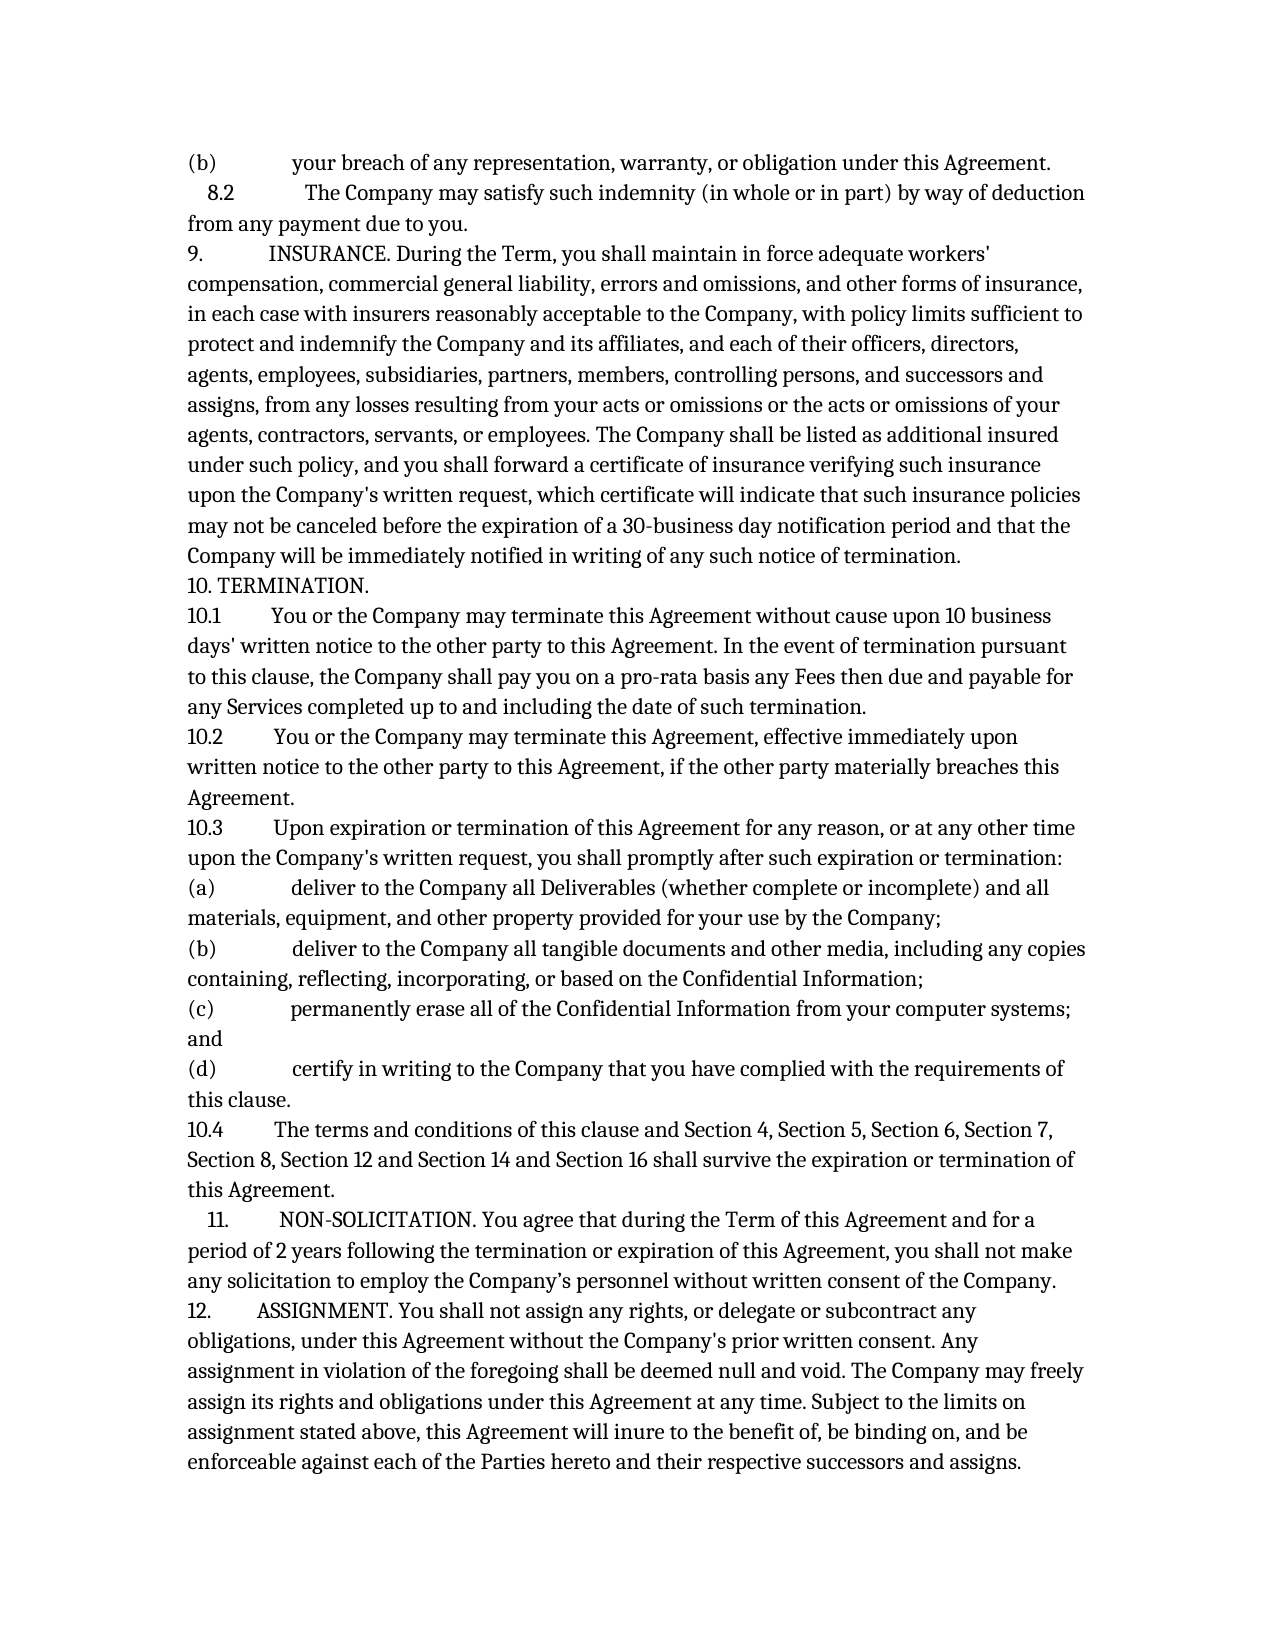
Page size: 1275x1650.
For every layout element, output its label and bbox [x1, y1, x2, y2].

text [187, 150, 1087, 1475]
